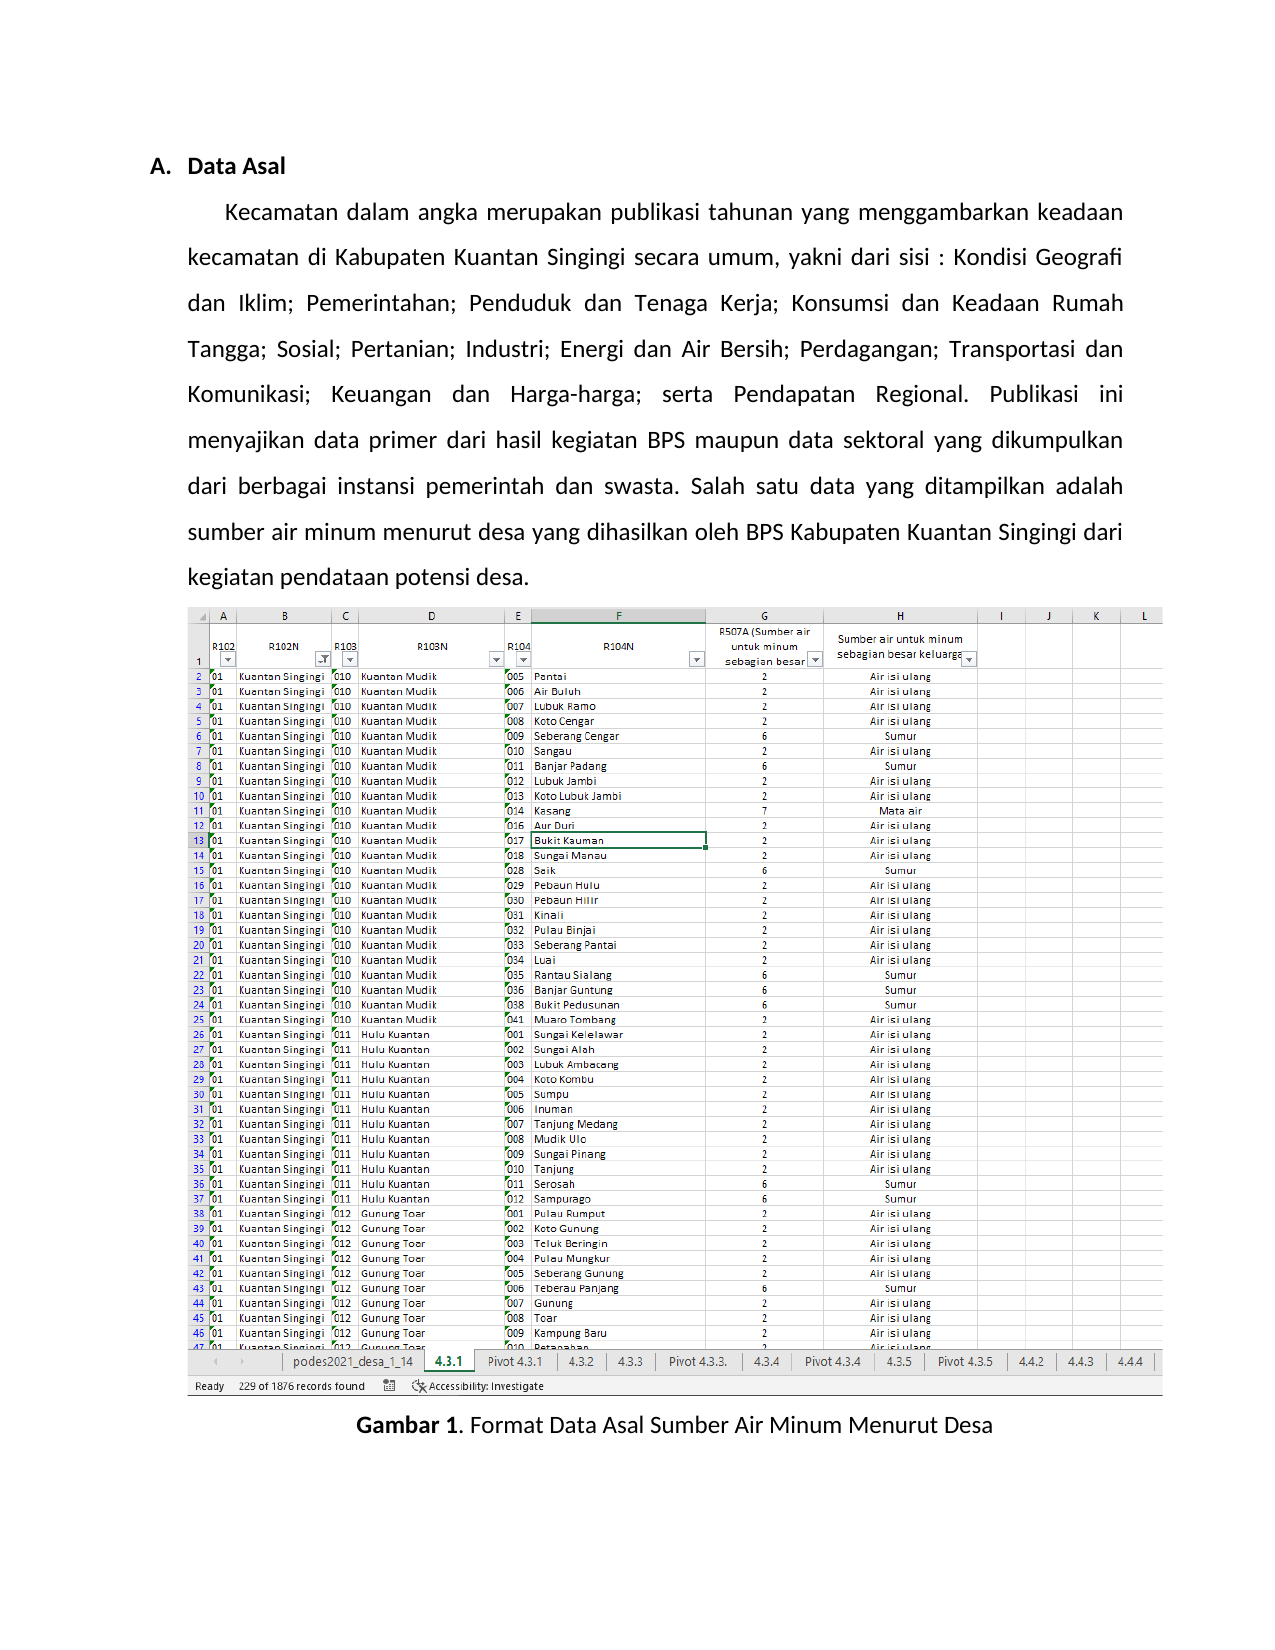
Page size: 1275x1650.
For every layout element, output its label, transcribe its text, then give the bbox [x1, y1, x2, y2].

picture [187, 607, 1163, 1396]
list Kecamatan dalam angka merupakan publikasi tahunan yang menggambarkan keadaan kecamatan di Kabupaten Kuantan Singingi secara umum, yakni dari sisi : Kondisi Geografi dan Iklim; Pemerintahan; Penduduk dan Tenaga Kerja; Konsumsi dan Keadaan Rumah Tangga; Sosial; Pertanian; Industri; Energi dan Air Bersih; Perdagangan; Transportasi dan Komunikasi; Keuangan dan Harga-harga; serta Pendapatan Regional. Publikasi ini menyajikan data primer dari hasil kegiatan BPS maupun data sektoral yang dikumpulkan dari berbagai instansi pemerintah dan swasta. Salah satu data yang ditampilkan adalah sumber air minum menurut desa yang dihasilkan oleh BPS Kabupaten Kuantan Singingi dari kegiatan pendataan potensi desa. [187, 196, 1125, 592]
list Data Asal [150, 150, 1125, 181]
list Gambar 1. Format Data Asal Sumber Air Minum Menurut Desa [187, 1409, 1125, 1439]
